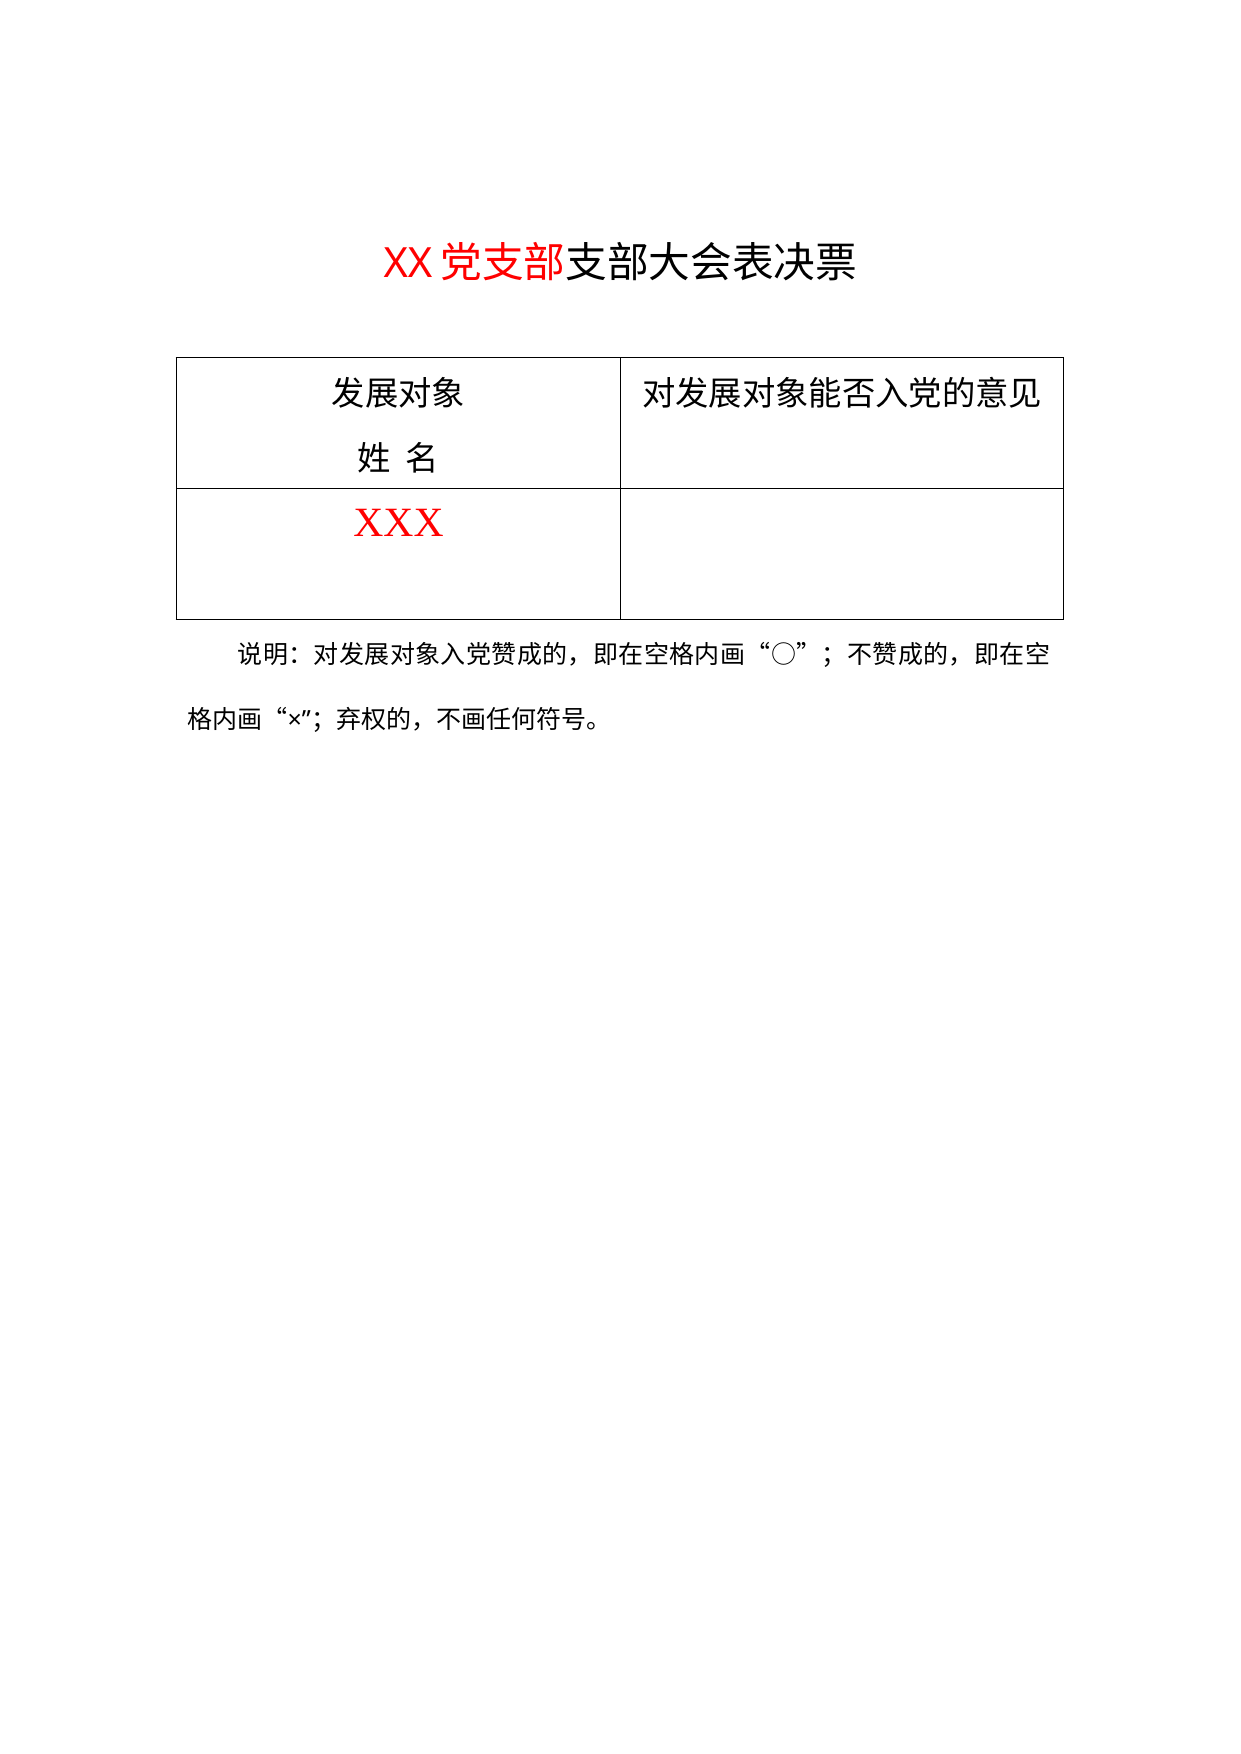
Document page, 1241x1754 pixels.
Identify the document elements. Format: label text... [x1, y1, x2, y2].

text 说明：对发展对象入党赞成的，即在空格内画“○”；不赞成的，即在空格内画“×”；弃权的，不画任何符号。 [187, 620, 1053, 750]
table_header 对发展对象能否入党的意见 [621, 358, 1063, 488]
text XX党支部支部大会表决票 [187, 227, 1053, 292]
table_cell XXX [177, 489, 620, 619]
table_header 发展对象 姓 名 [177, 358, 620, 488]
table_cell [621, 489, 1063, 619]
